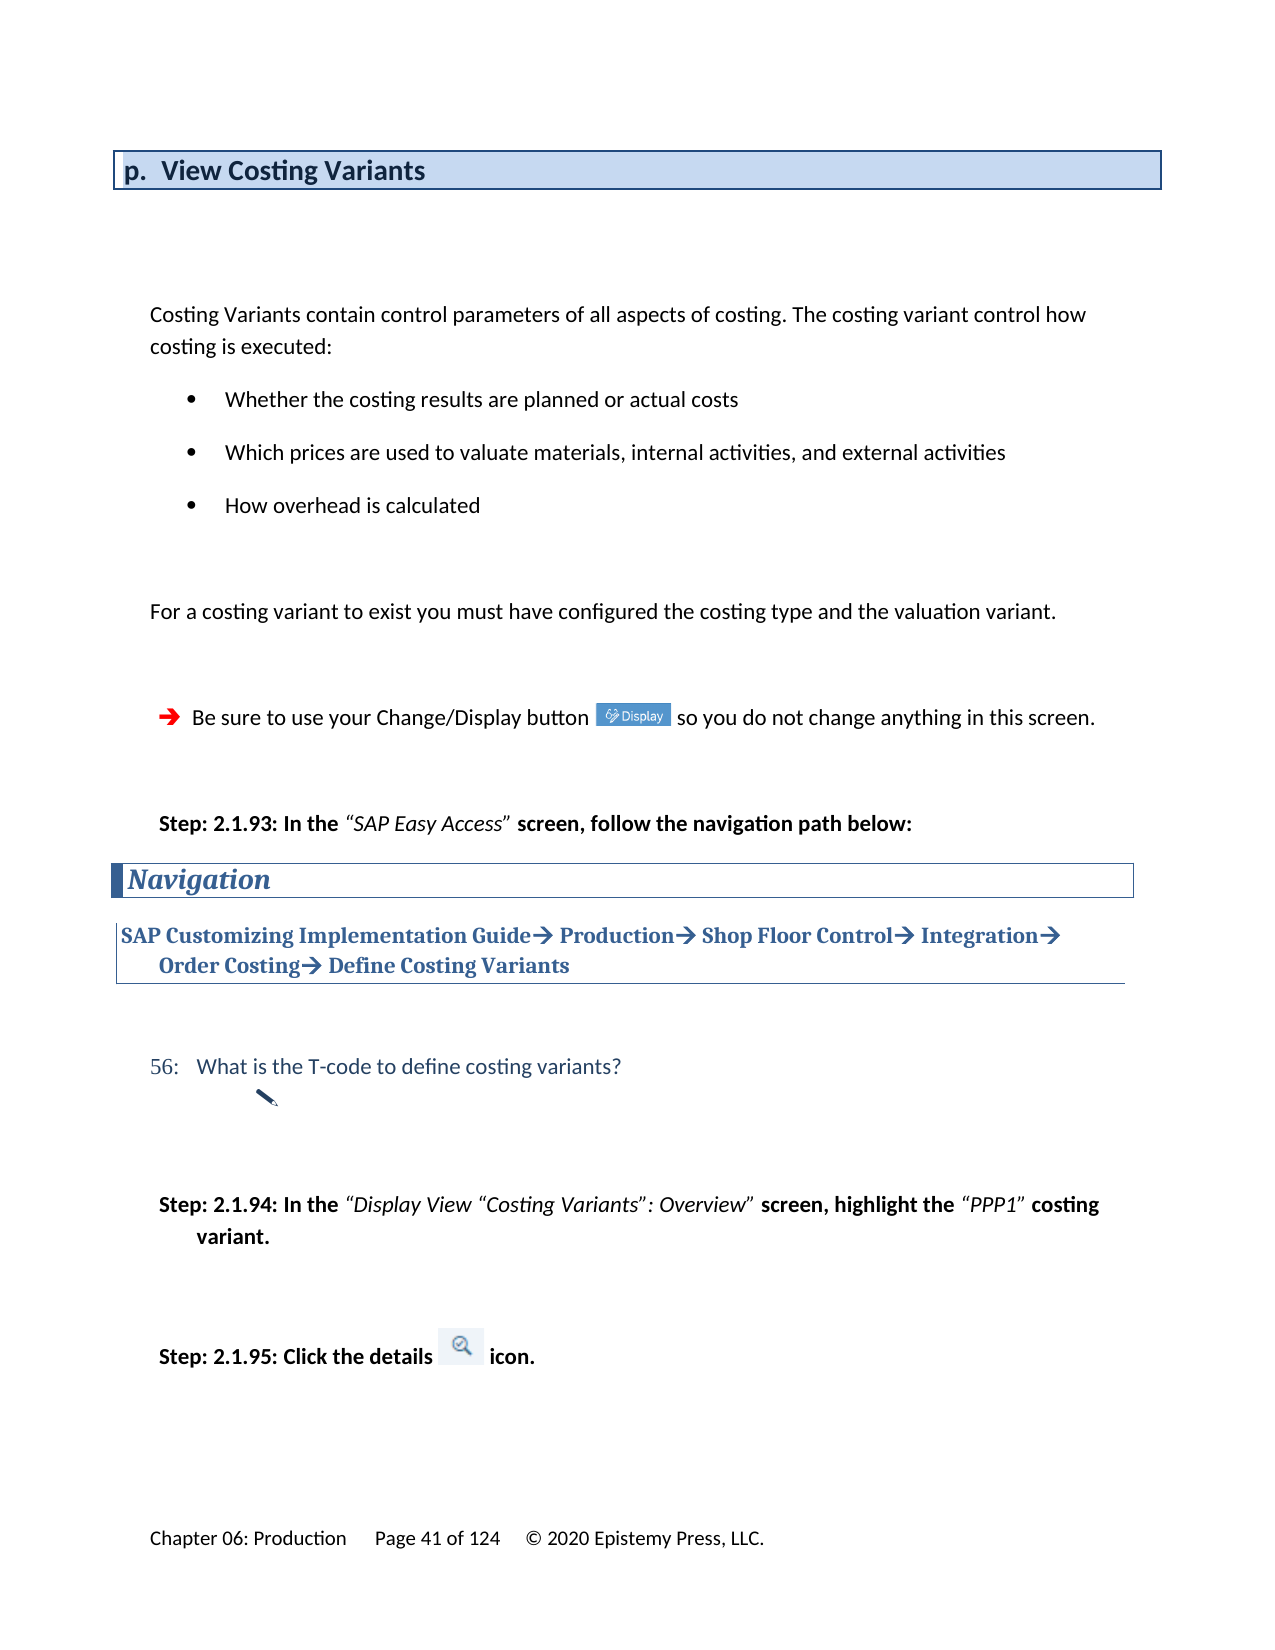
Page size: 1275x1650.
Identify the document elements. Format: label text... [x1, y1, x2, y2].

text For a costing variant to exist you must have configured the costing type and the valuation variant. [150, 597, 1125, 625]
text What is the T-code to define costing variants? [150, 1052, 1125, 1112]
picture [438, 1328, 485, 1365]
picture [595, 703, 672, 726]
text Be sure to use your Change/Display button so you do not change anything in this screen. [157, 703, 1125, 731]
list Which prices are used to valuate materials, internal activities, and external activities [187, 438, 1125, 466]
text In the “SAP Easy Access” screen, follow the navigation path below: [159, 809, 1125, 837]
text Click the details icon. [159, 1328, 1125, 1370]
text View Costing Variants [123, 152, 1160, 188]
text SAP Customizing Implementation Guide Production Shop Floor Control Integration Order Costing Define Costing Variants [117, 923, 1125, 983]
text Costing Variants contain control parameters of all aspects of costing. The costing variant control how costing is executed: [150, 300, 1125, 360]
list How overhead is calculated [187, 491, 1125, 519]
list Whether the costing results are planned or actual costs [187, 385, 1125, 413]
text Navigation [123, 864, 1133, 897]
text In the “Display View “Costing Variants”: Overview” screen, highlight the “PPP1” costing variant. [159, 1190, 1125, 1250]
